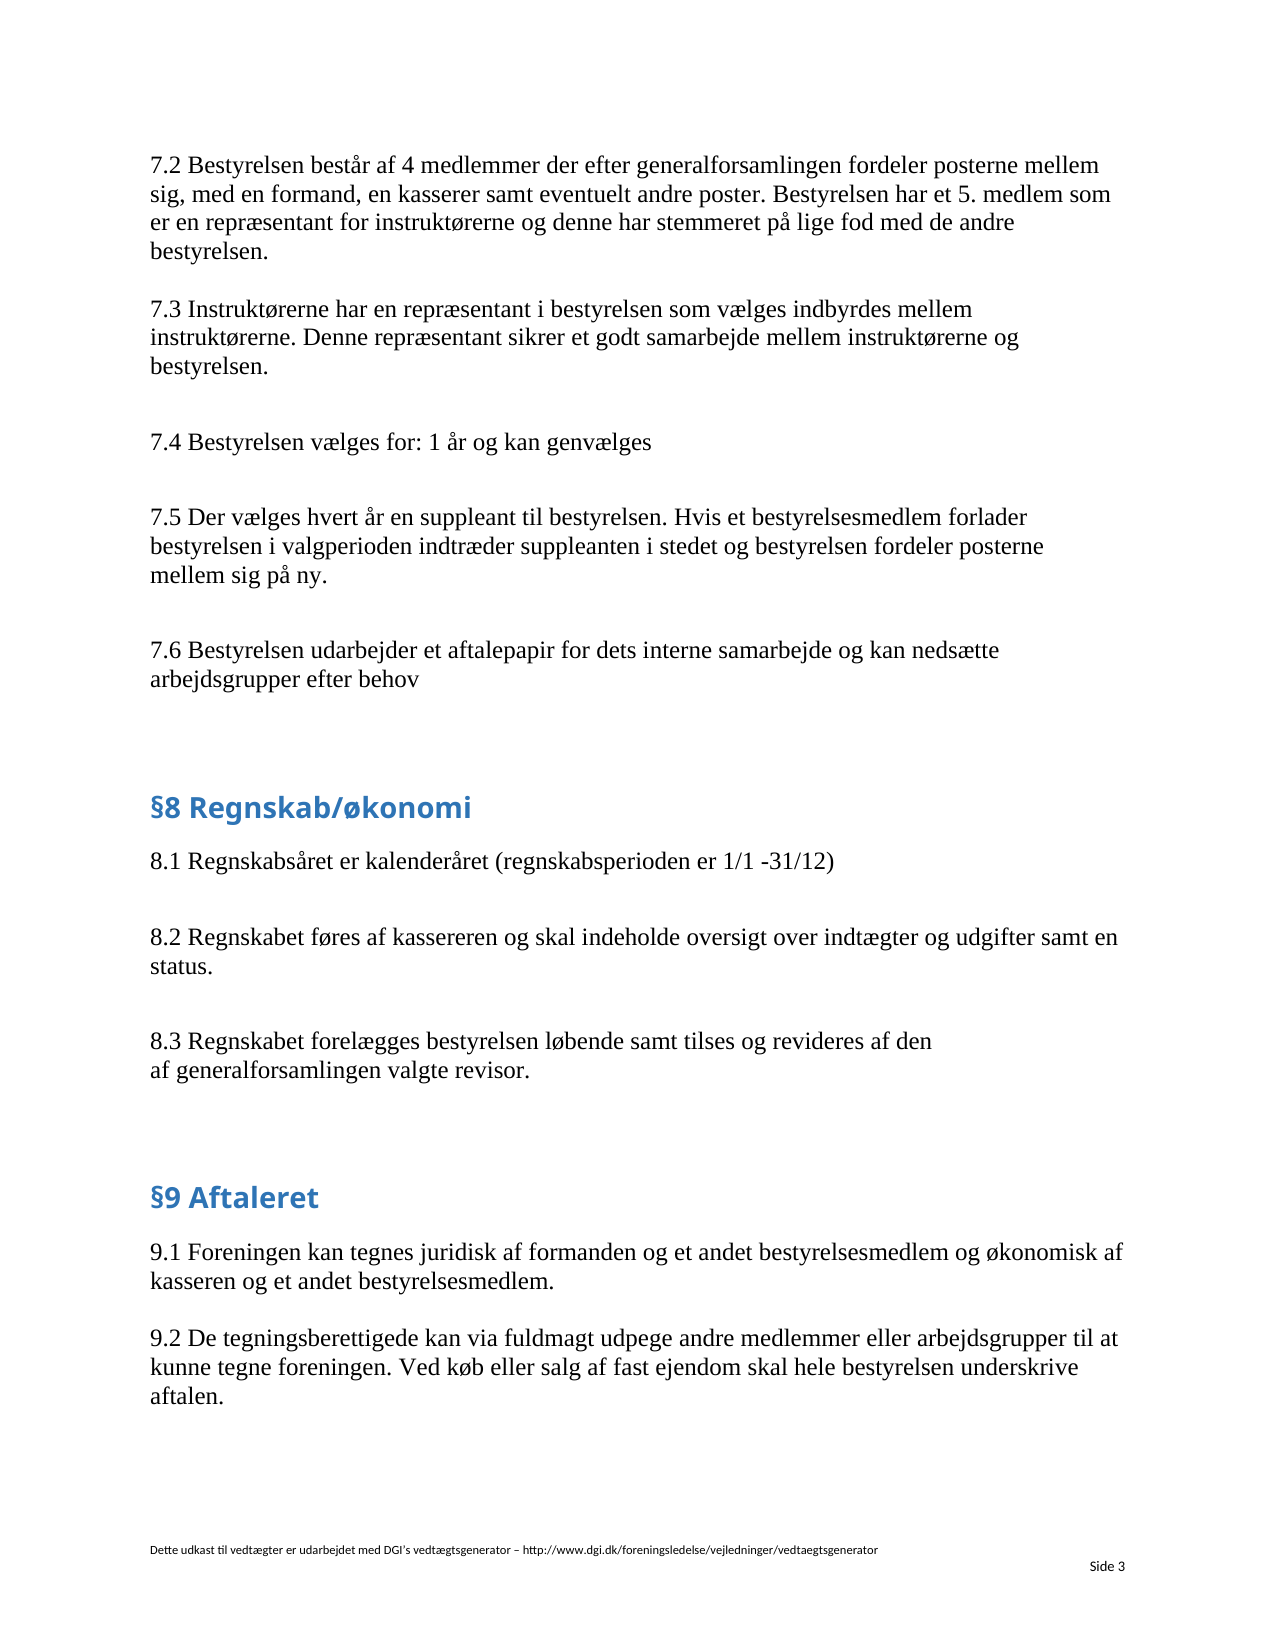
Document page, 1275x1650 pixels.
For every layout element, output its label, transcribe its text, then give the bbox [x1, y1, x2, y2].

text 8.3 Regnskabet forelægges bestyrelsen løbende samt tilses og revideres af den af generalforsamlingen valgte revisor. [150, 1026, 1125, 1084]
text 7.5 Der vælges hvert år en suppleant til bestyrelsen. Hvis et bestyrelsesmedlem forlader bestyrelsen i valgperioden indtræder suppleanten i stedet og bestyrelsen fordeler posterne mellem sig på ny. [150, 502, 1125, 589]
text 9.1 Foreningen kan tegnes juridisk af formanden og et andet bestyrelsesmedlem og økonomisk af kasseren og et andet bestyrelsesmedlem. [150, 1237, 1125, 1294]
text 7.2 Bestyrelsen består af 4 medlemmer der efter generalforsamlingen fordeler posterne mellem sig, med en formand, en kasserer samt eventuelt andre poster. Bestyrelsen har et 5. medlem som er en repræsentant for instruktørerne og denne har stemmeret på lige fod med de andre bestyrelsen. [150, 150, 1125, 265]
text 7.6 Bestyrelsen udarbejder et aftalepapir for dets interne samarbejde og kan nedsætte arbejdsgrupper efter behov [150, 636, 1125, 693]
subtitle §9 Aftaleret [150, 1178, 1125, 1217]
text 8.1 Regnskabsåret er kalenderåret (regnskabsperioden er 1/1 -31/12) [150, 846, 1125, 875]
text 7.3 Instruktørerne har en repræsentant i bestyrelsen som vælges indbyrdes mellem instruktørerne. Denne repræsentant sikrer et godt samarbejde mellem instruktørerne og bestyrelsen. [150, 294, 1125, 380]
subtitle §8 Regnskab/økonomi [150, 787, 1125, 827]
text 8.2 Regnskabet føres af kassereren og skal indeholde oversigt over indtægter og udgifter samt en status. [150, 922, 1125, 979]
text 7.4 Bestyrelsen vælges for: 1 år og kan genvælges [150, 427, 1125, 456]
text 9.2 De tegningsberettigede kan via fuldmagt udpege andre medlemmer eller arbejdsgrupper til at kunne tegne foreningen. Ved køb eller salg af fast ejendom skal hele bestyrelsen underskrive aftalen. [150, 1323, 1125, 1409]
